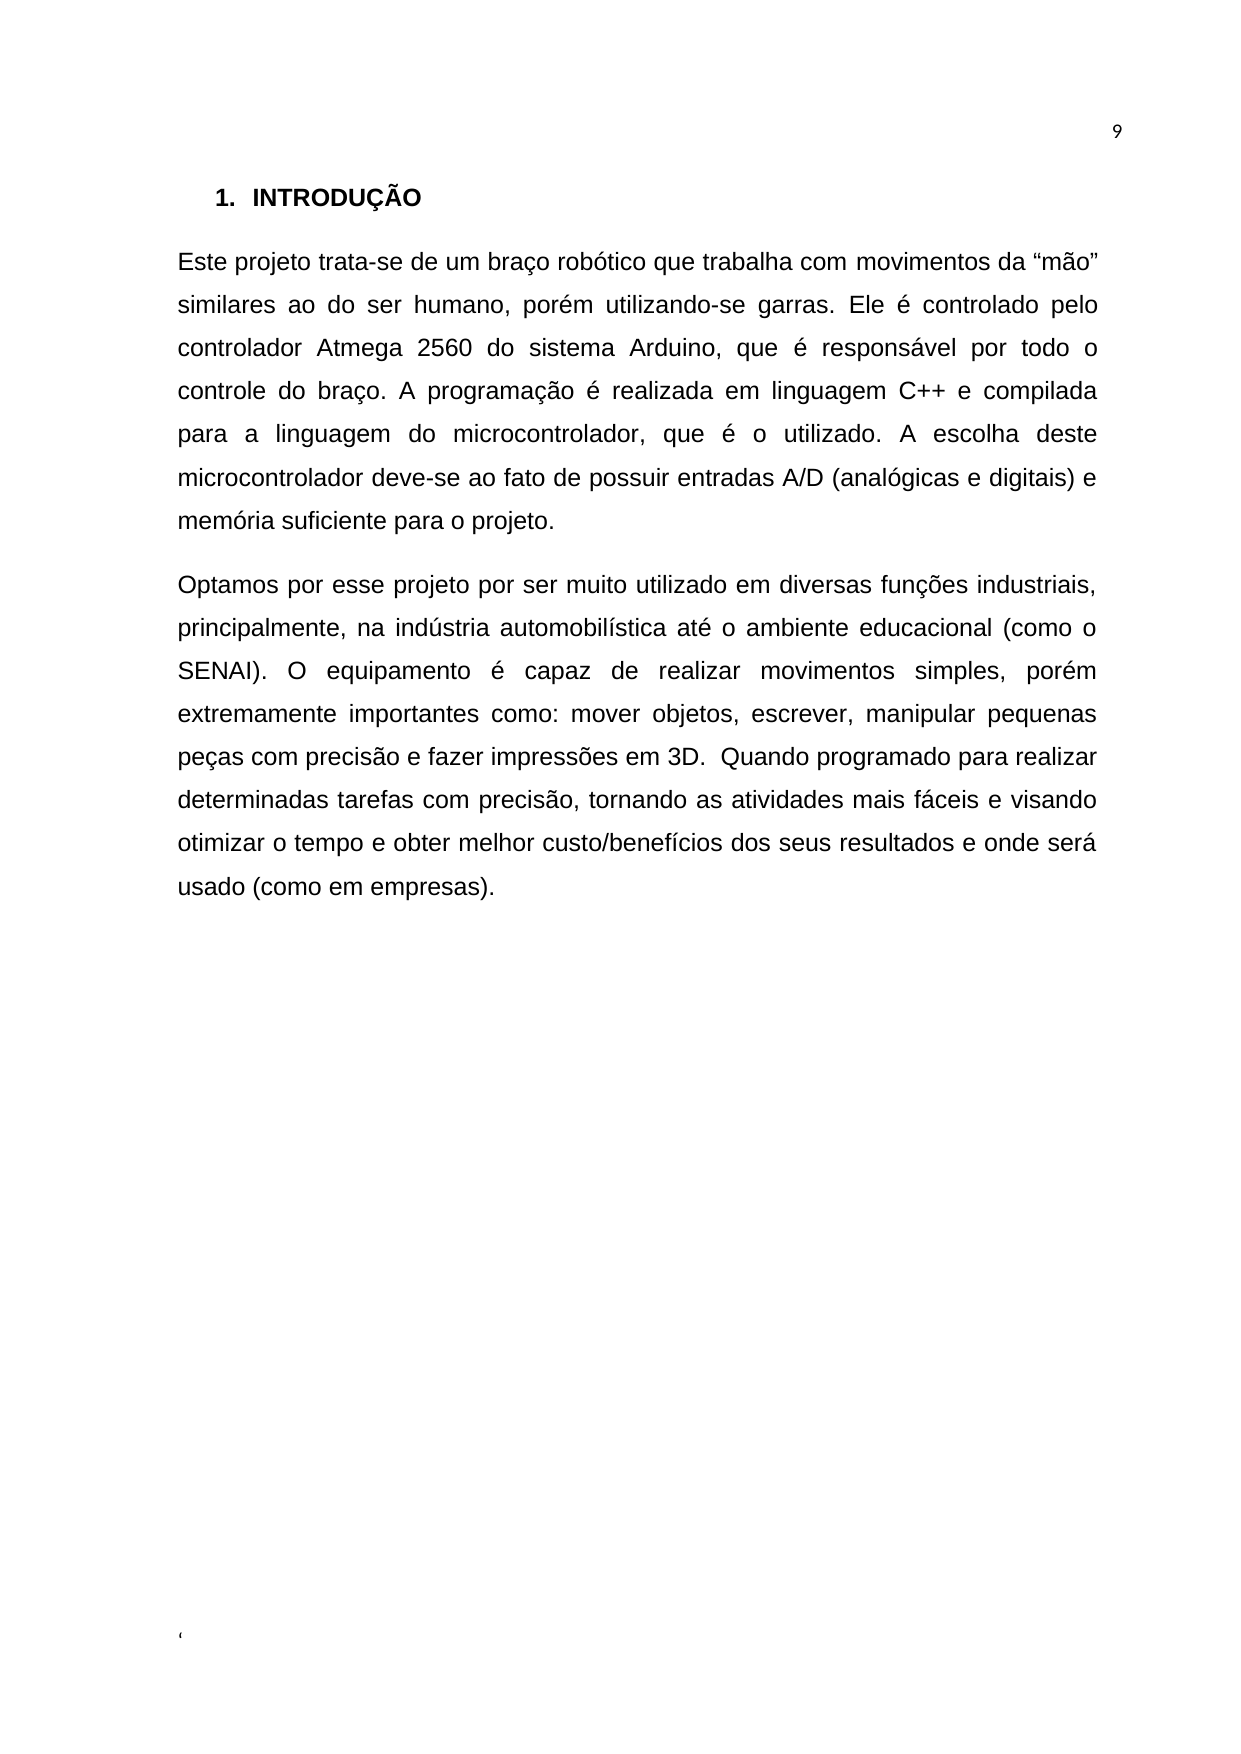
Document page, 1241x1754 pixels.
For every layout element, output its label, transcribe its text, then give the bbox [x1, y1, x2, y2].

text Este projeto trata-se de um braço robótico que trabalha com movimentos da “mão” similares ao do ser humano, porém utilizando-se garras. Ele é controlado pelo controlador Atmega 2560 do sistema Arduino, que é responsável por todo o controle do braço. A programação é realizada em linguagem C++ e compilada para a linguagem do microcontrolador, que é o utilizado. A escolha deste microcontrolador deve-se ao fato de possuir entradas A/D (analógicas e digitais) e memória suficiente para o projeto. [177, 247, 1098, 534]
text Optamos por esse projeto por ser muito utilizado em diversas funções industriais, principalmente, na indústria automobilística até o ambiente educacional (como o SENAI). O equipamento é capaz de realizar movimentos simples, porém extremamente importantes como: mover objetos, escrever, manipular pequenas peças com precisão e fazer impressões em 3D. Quando programado para realizar determinadas tarefas com precisão, tornando as atividades mais fáceis e visando otimizar o tempo e obter melhor custo/benefícios dos seus resultados e onde será usado (como em empresas). [177, 570, 1098, 900]
list INTRODUÇÃO [215, 183, 1122, 212]
